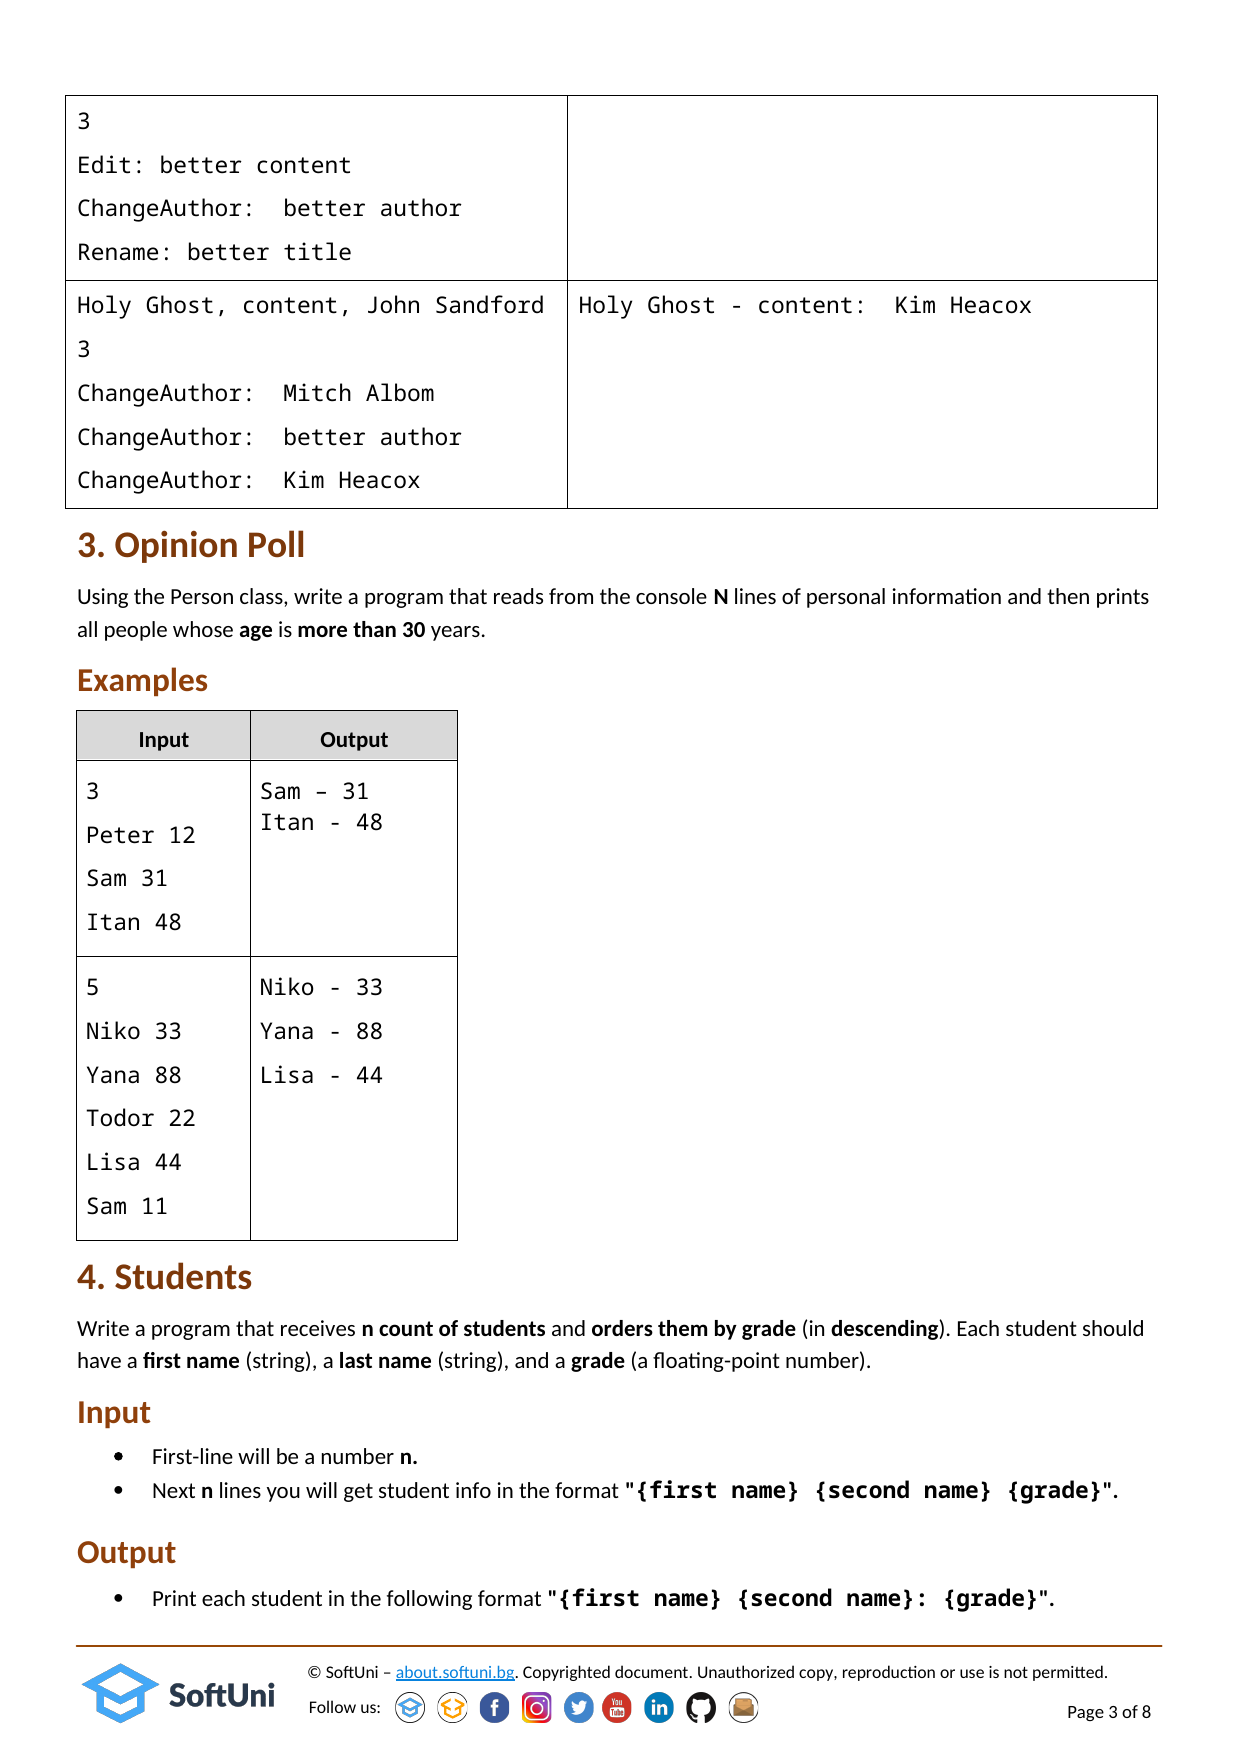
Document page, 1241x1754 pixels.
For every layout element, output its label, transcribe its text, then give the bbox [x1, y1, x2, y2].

picture [602, 1692, 632, 1723]
picture [665, 1714, 674, 1723]
picture [479, 1692, 510, 1723]
subtitle Opinion Poll [77, 521, 1163, 567]
list Print each student in the following format "{first name} {second name}: {grade}". [114, 1582, 1163, 1613]
table_header Output [251, 711, 457, 759]
picture [395, 1692, 425, 1723]
text Write a program that receives n count of students and orders them by grade (in descending). Each student should have a first name (string), a last name (string), and a grade (a floating-point number). [77, 1314, 1163, 1374]
picture [658, 1705, 667, 1714]
table_cell Holy Ghost, content, John Sandford 3 ChangeAuthor: Mitch Albom ChangeAuthor: better author ChangeAuthor: Kim Heacox [66, 281, 567, 508]
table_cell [568, 96, 1157, 280]
table_header Input [77, 711, 250, 759]
picture [564, 1692, 594, 1723]
subtitle Output [77, 1531, 1163, 1572]
subtitle Students [77, 1253, 1163, 1299]
picture [437, 1692, 468, 1723]
picture [522, 1692, 552, 1723]
picture [665, 1692, 674, 1701]
table_cell 3 Peter 12 Sam 31 Itan 48 [77, 761, 250, 956]
picture [644, 1714, 653, 1723]
table_cell Sam – 31 Itan - 48 [251, 761, 457, 956]
picture [644, 1692, 653, 1701]
table_cell Niko - 33 Yana - 88 Lisa - 44 [251, 957, 457, 1239]
picture [75, 1658, 281, 1729]
subtitle Examples [77, 659, 1163, 700]
text Using the Person class, write a program that reads from the console N lines of personal information and then prints all people whose age is more than 30 years. [77, 582, 1163, 643]
table_cell Holy Ghost - content: Kim Heacox [568, 281, 1157, 508]
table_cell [66, 96, 567, 280]
list First-line will be a number n. [114, 1442, 1163, 1470]
table_cell 5 Niko 33 Yana 88 Todor 22 Lisa 44 Sam 11 [77, 957, 250, 1239]
list Next n lines you will get student info in the format "{first name} {second name} {grade}". [114, 1474, 1163, 1505]
subtitle Input [77, 1391, 1163, 1432]
picture [728, 1692, 759, 1723]
picture [686, 1692, 716, 1723]
